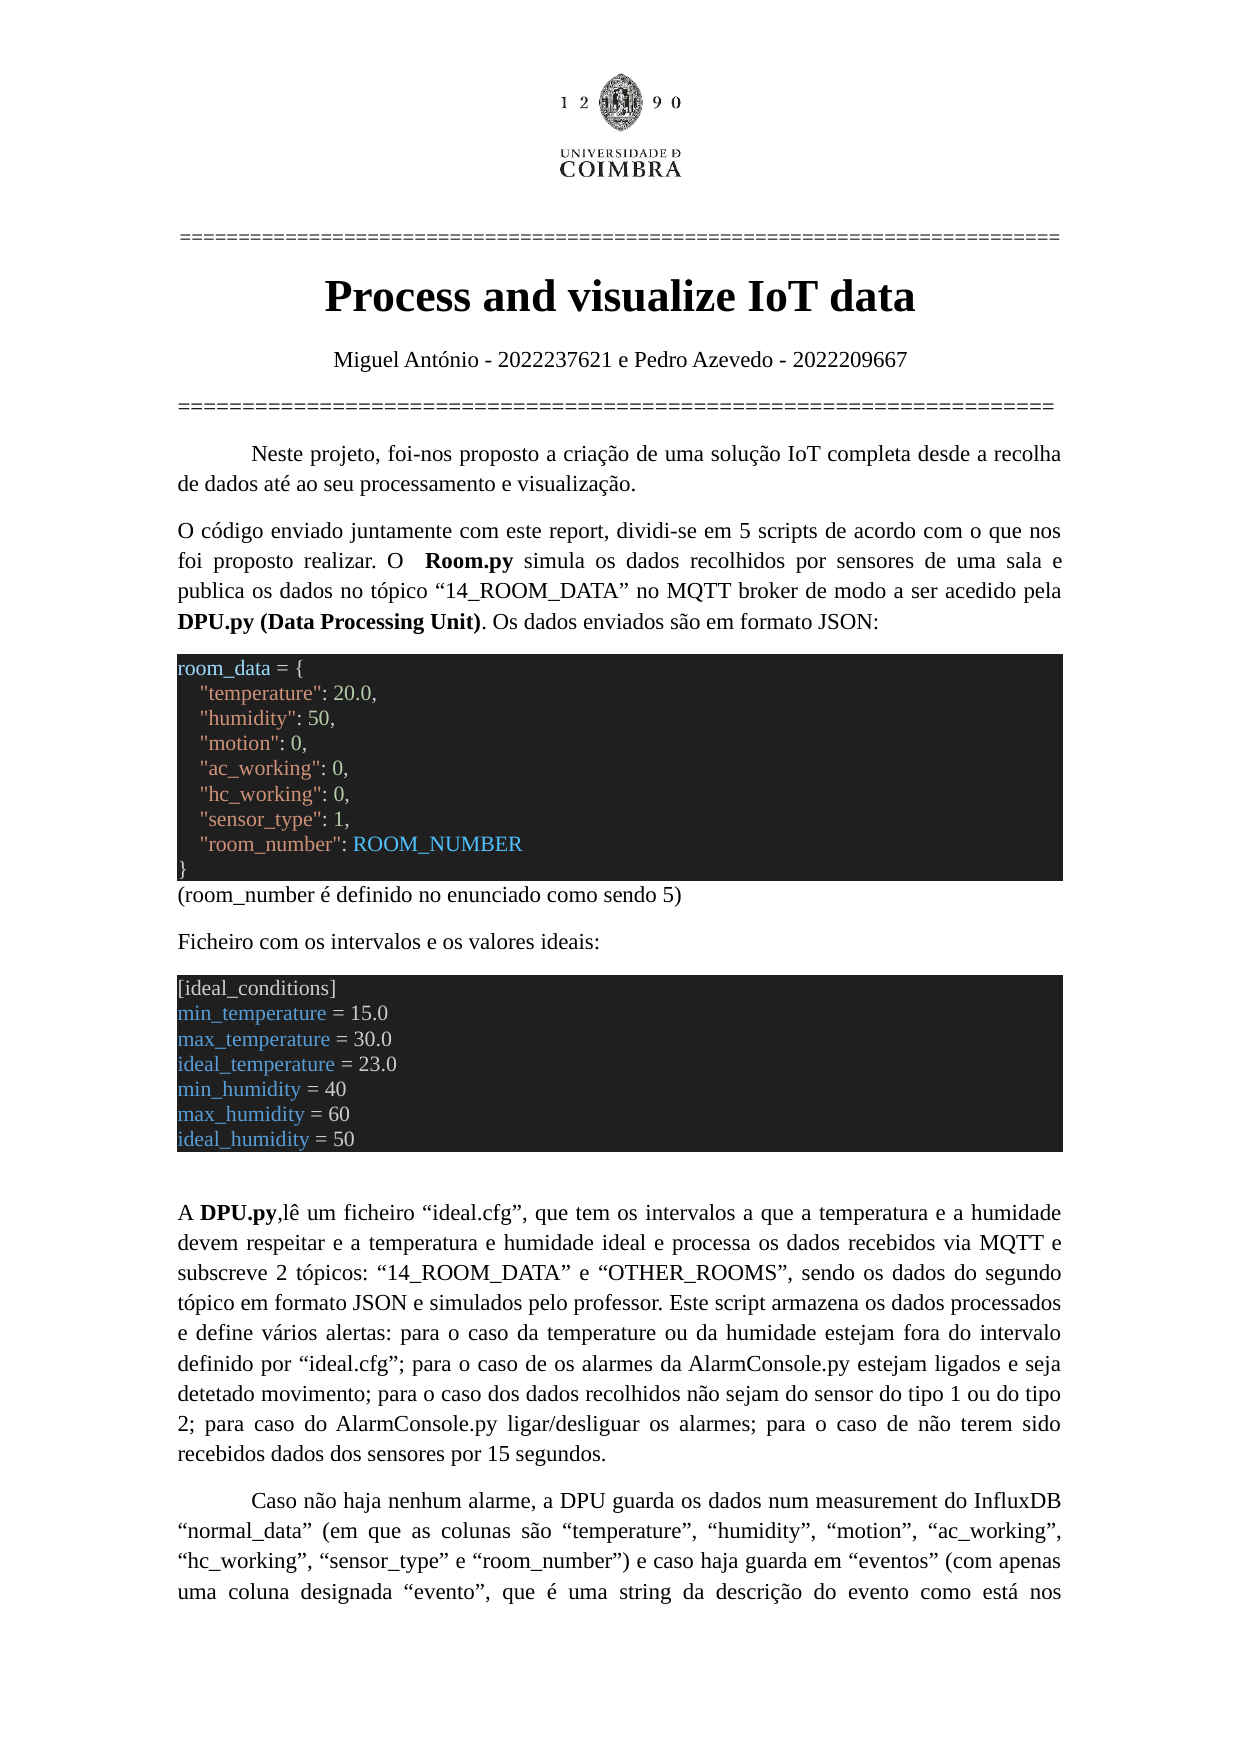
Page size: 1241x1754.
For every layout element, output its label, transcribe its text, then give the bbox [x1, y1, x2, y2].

text (room_number é definido no enunciado como sendo 5) [177, 881, 1063, 908]
text "ac_working": 0, [177, 755, 1063, 781]
text Ficheiro com os intervalos e os valores ideais: [177, 928, 1063, 955]
text "hc_working": 0, [177, 781, 1063, 806]
text max_humidity = 60 [177, 1101, 1063, 1126]
text Neste projeto, foi-nos proposto a criação de uma solução IoT completa desde a recolha de dados até ao seu processamento e visualização. [177, 440, 1063, 497]
picture [501, 46, 739, 205]
text min_humidity = 40 [177, 1076, 1063, 1101]
text ideal_humidity = 50 [177, 1126, 1063, 1152]
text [177, 1487, 1063, 1604]
text =========================================================================== [177, 225, 1063, 249]
text Process and visualize IoT data [177, 269, 1063, 322]
text room_data = { [177, 654, 1063, 680]
text "room_number": ROOM_NUMBER [177, 831, 1063, 856]
text "motion": 0, [177, 730, 1063, 755]
text max_temperature = 30.0 [177, 1026, 1063, 1051]
text [ideal_conditions] [177, 975, 1063, 1000]
text A DPU.py,lê um ficheiro “ideal.cfg”, que tem os intervalos a que a temperatura e a humidade devem respeitar e a temperatura e humidade ideal e processa os dados recebidos via MQTT e subscreve 2 tópicos: “14_ROOM_DATA” e “OTHER_ROOMS”, sendo os dados do segundo tópico em formato JSON e simulados pelo professor. Este script armazena os dados processados e define vários alertas: para o caso da temperature ou da humidade estejam fora do intervalo definido por “ideal.cfg”; para o caso de os alarmes da AlarmConsole.py estejam ligados e seja detetado movimento; para o caso dos dados recolhidos não sejam do sensor do tipo 1 ou do tipo 2; para caso do AlarmConsole.py ligar/desliguar os alarmes; para o caso de não terem sido recebidos dados dos sensores por 15 segundos. [177, 1198, 1063, 1467]
text O código enviado juntamente com este report, dividi-se em 5 scripts de acordo com o que nos foi proposto realizar. O Room.py simula os dados recolhidos por sensores de uma sala e publica os dados no tópico “14_ROOM_DATA” no MQTT broker de modo a ser acedido pela DPU.py (Data Processing Unit). Os dados enviados são em formato JSON: [177, 517, 1063, 634]
text min_temperature = 15.0 [177, 1000, 1063, 1026]
text ==================================================================== [177, 393, 1063, 419]
text Miguel António - 2022237621 e Pedro Azevedo - 2022209667 [177, 346, 1063, 373]
text } [177, 856, 1063, 881]
text "sensor_type": 1, [177, 806, 1063, 831]
text "humidity": 50, [177, 705, 1063, 730]
text "temperature": 20.0, [177, 680, 1063, 705]
text ideal_temperature = 23.0 [177, 1051, 1063, 1076]
